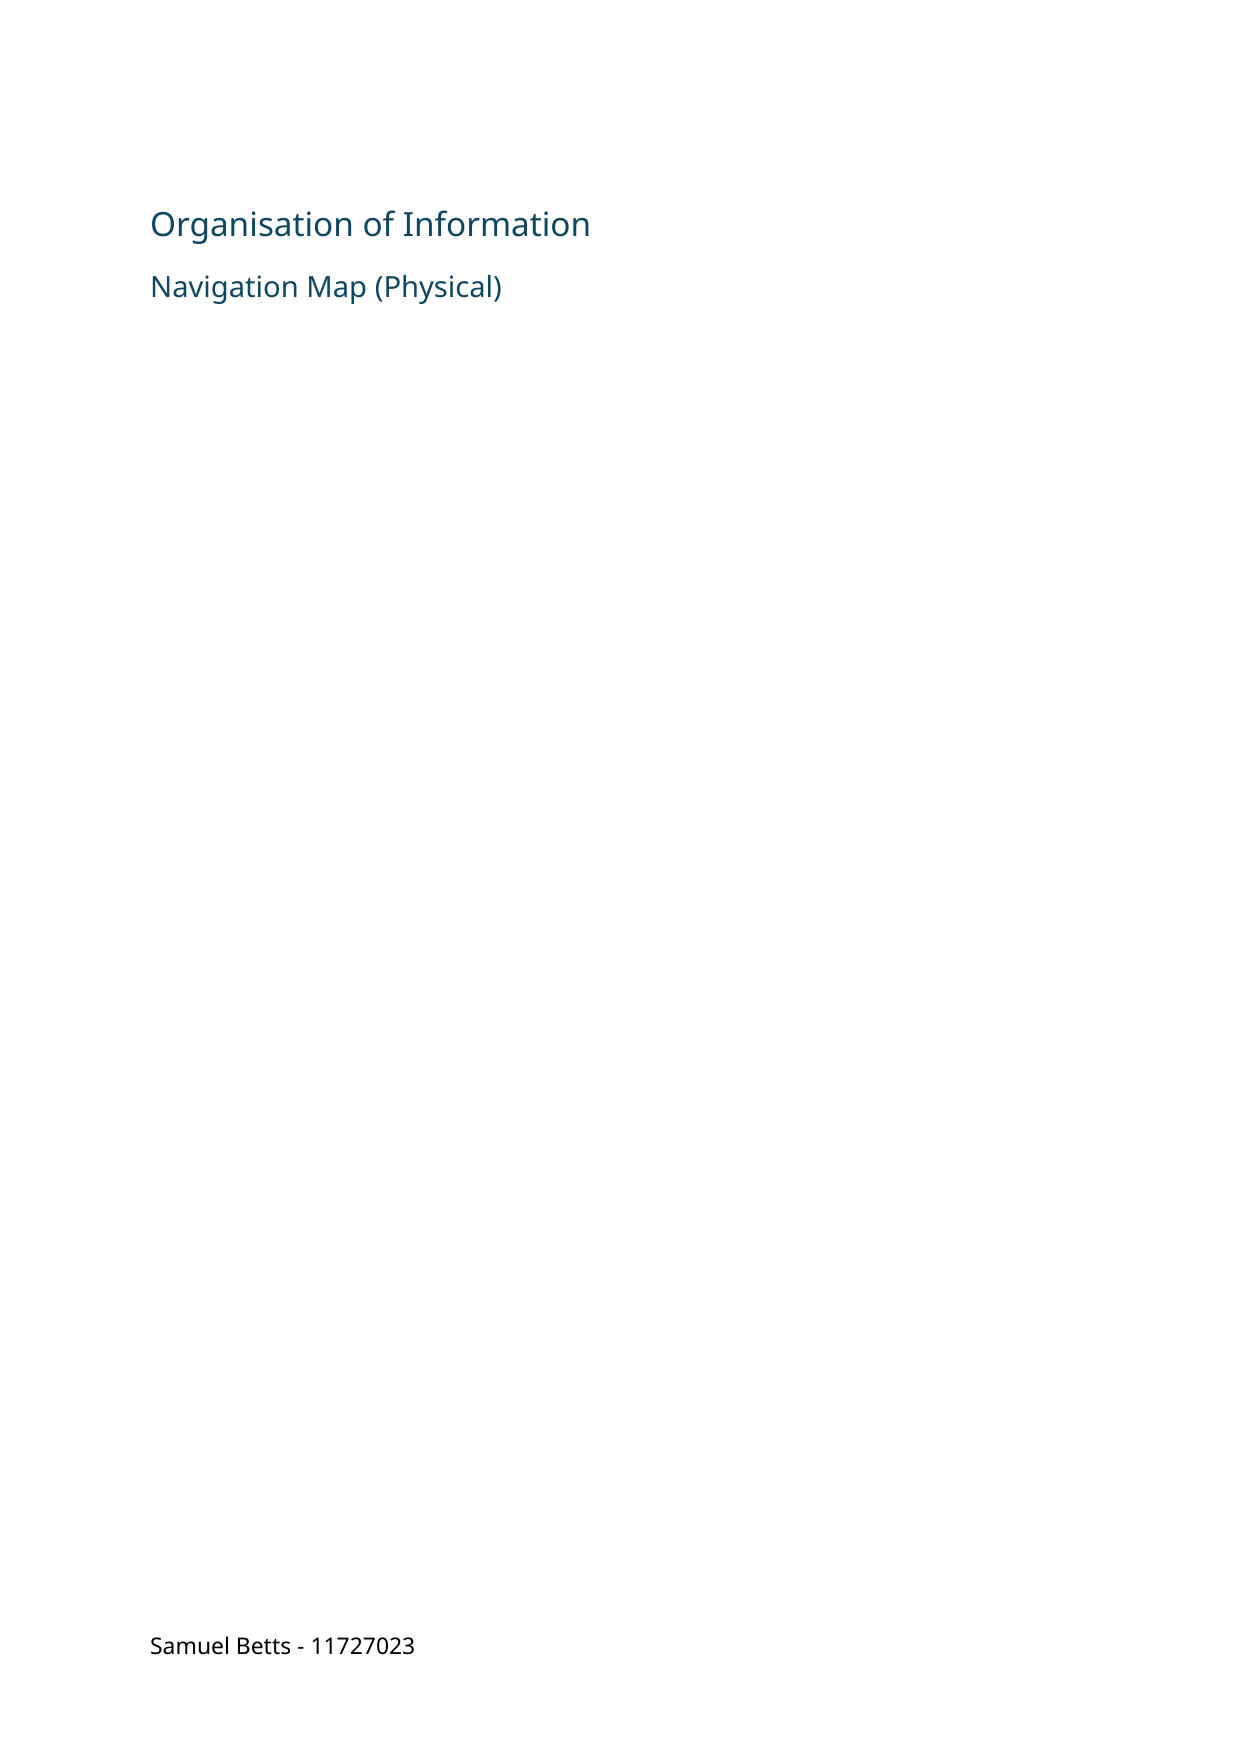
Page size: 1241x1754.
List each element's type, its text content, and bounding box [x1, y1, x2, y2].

subtitle Organisation of Information [150, 200, 1090, 246]
subtitle Navigation Map (Physical) [150, 266, 1090, 306]
